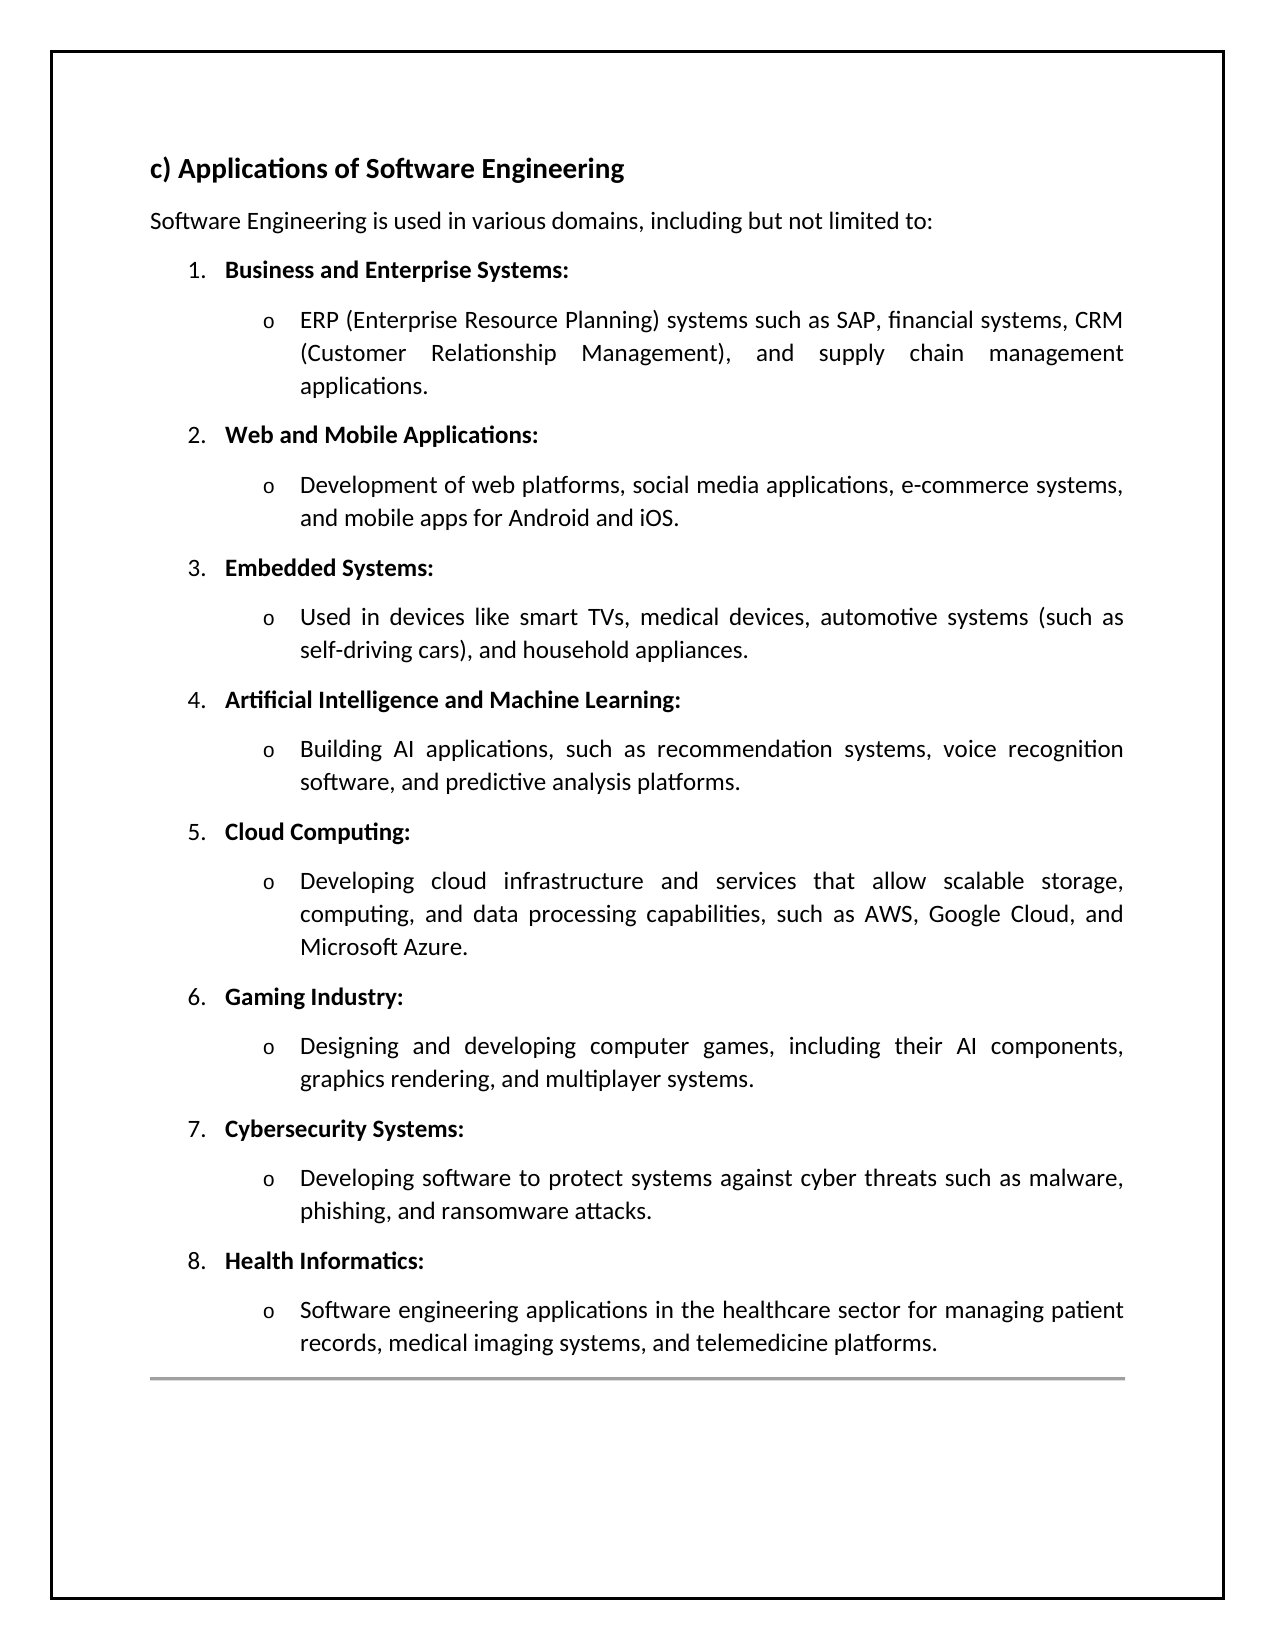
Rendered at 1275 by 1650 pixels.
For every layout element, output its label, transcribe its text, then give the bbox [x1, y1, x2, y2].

list Artificial Intelligence and Machine Learning: [187, 684, 1125, 714]
list Cloud Computing: [187, 816, 1125, 846]
list Web and Mobile Applications: [187, 420, 1125, 450]
list Building AI applications, such as recommendation systems, voice recognition software, and predictive analysis platforms. [262, 733, 1125, 797]
list Developing cloud infrastructure and services that allow scalable storage, computing, and data processing capabilities, such as AWS, Google Cloud, and Microsoft Azure. [262, 866, 1125, 962]
list Software engineering applications in the healthcare sector for managing patient records, medical imaging systems, and telemedicine platforms. [262, 1295, 1125, 1358]
list Development of web platforms, social media applications, e-commerce systems, and mobile apps for Android and iOS. [262, 469, 1125, 533]
list Designing and developing computer games, including their AI components, graphics rendering, and multiplayer systems. [262, 1031, 1125, 1094]
list Used in devices like smart TVs, medical devices, automotive systems (such as self-driving cars), and household appliances. [262, 601, 1125, 665]
list Gaming Industry: [187, 981, 1125, 1011]
text c) Applications of Software Engineering [150, 150, 1125, 186]
list Health Informatics: [187, 1245, 1125, 1276]
list Developing software to protect systems against cyber threats such as malware, phishing, and ransomware attacks. [262, 1163, 1125, 1226]
text Software Engineering is used in various domains, including but not limited to: [150, 205, 1125, 236]
list Embedded Systems: [187, 552, 1125, 582]
list ERP (Enterprise Resource Planning) systems such as SAP, financial systems, CRM (Customer Relationship Management), and supply chain management applications. [262, 304, 1125, 401]
list Business and Enterprise Systems: [187, 255, 1125, 285]
list Cybersecurity Systems: [187, 1113, 1125, 1143]
